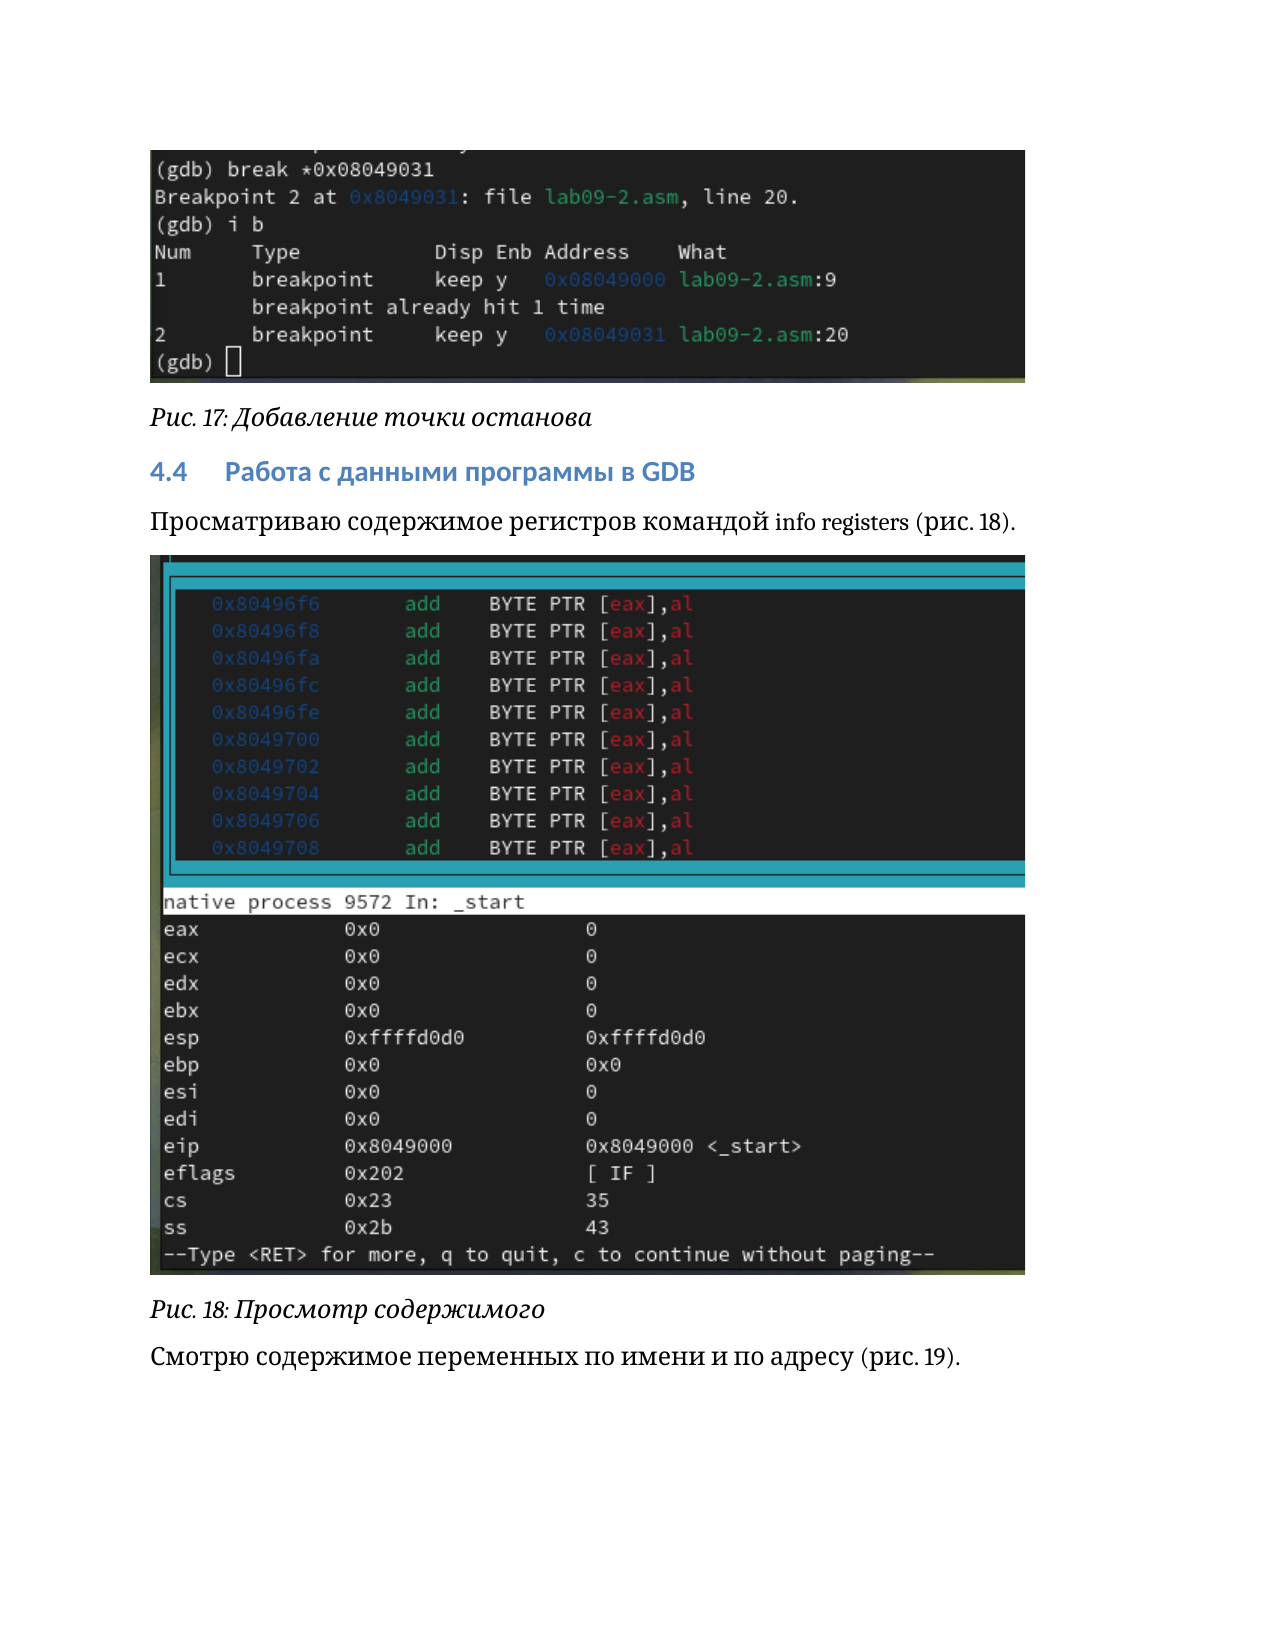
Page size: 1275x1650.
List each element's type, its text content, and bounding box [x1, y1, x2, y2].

picture [150, 150, 1025, 383]
text Рис. 17: Добавление точки останова [150, 404, 1125, 432]
text Смотрю содержимое переменных по имени и по адресу (рис. 19). [150, 1343, 1125, 1372]
picture [150, 555, 1025, 1275]
subtitle 4.4 Работа с данными программы в GDB [150, 453, 1125, 489]
text Рис. 18: Просмотр содержимого [150, 1296, 1125, 1324]
text Просматриваю содержимое регистров командой info registers (рис. 18). [150, 508, 1125, 536]
